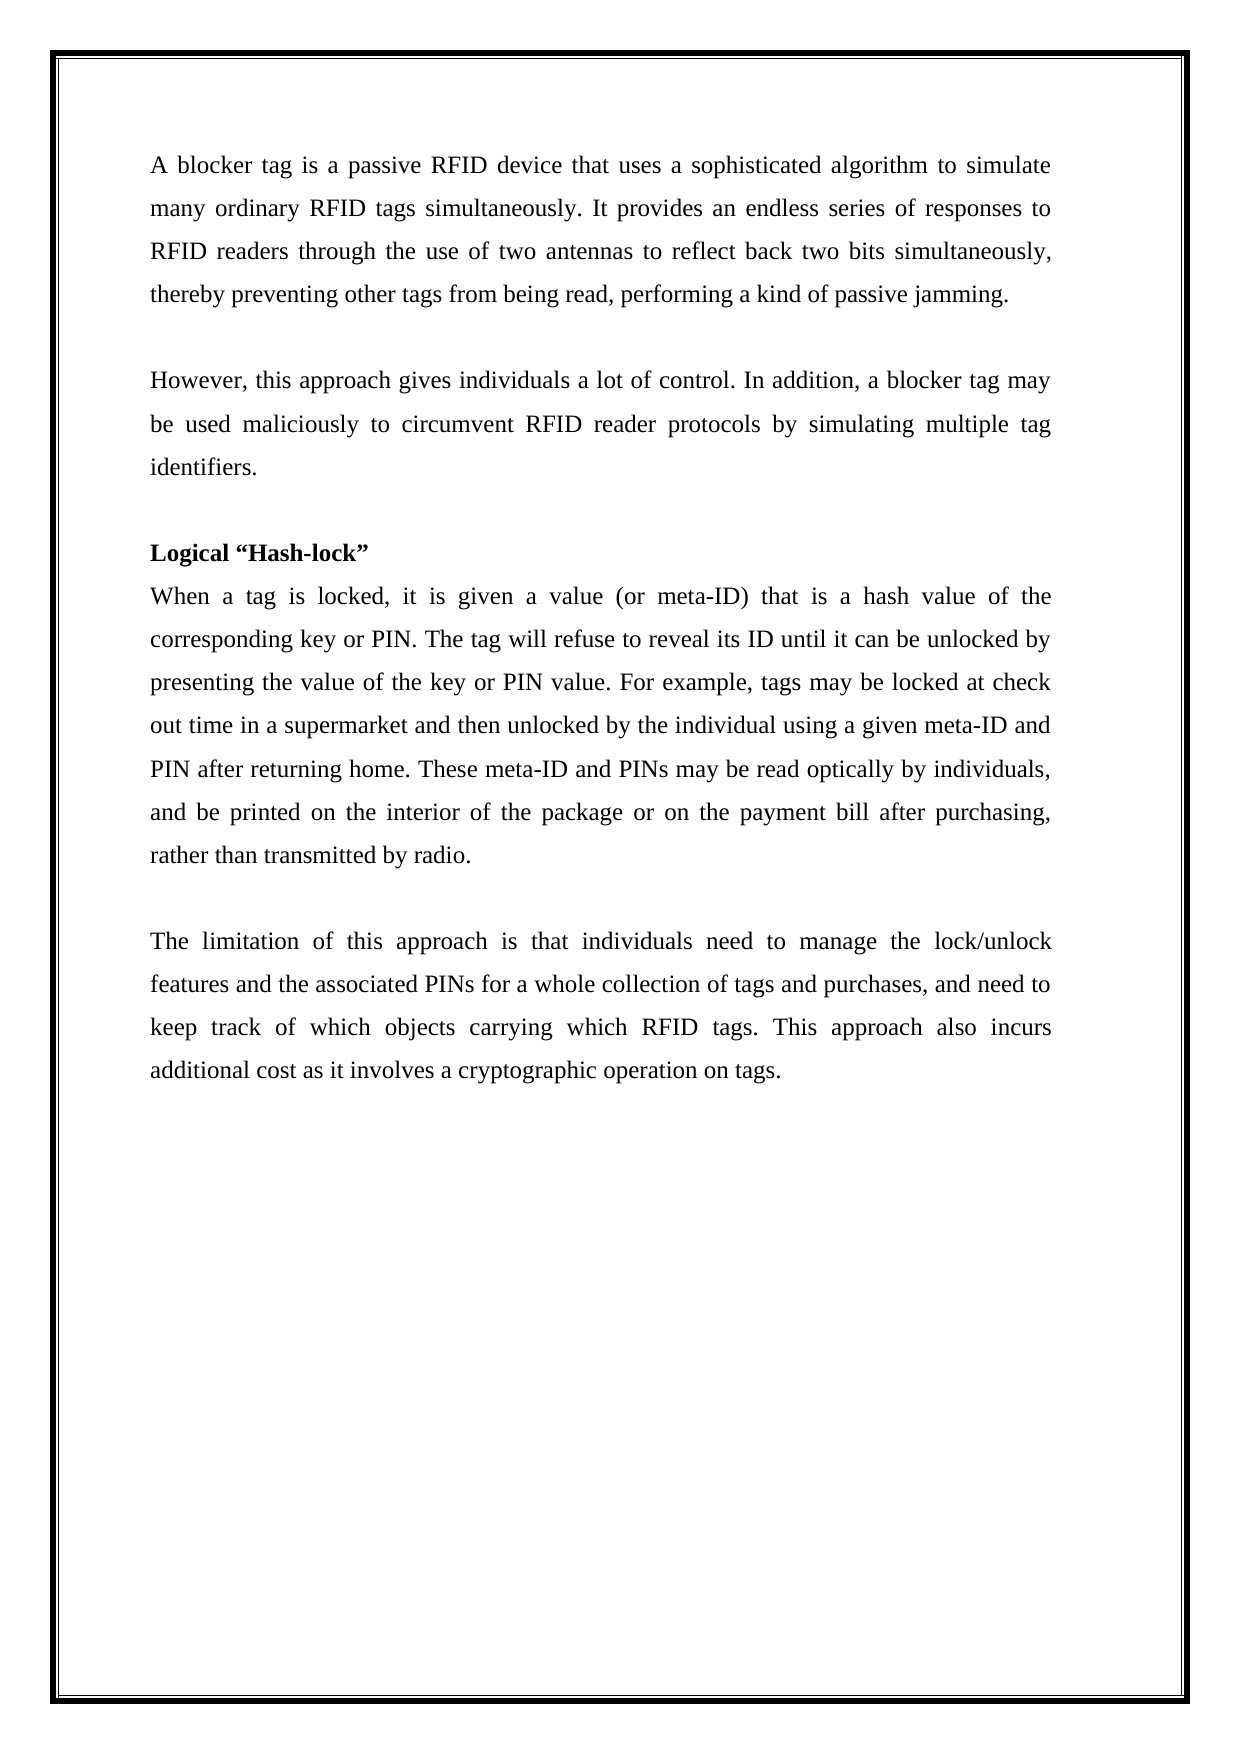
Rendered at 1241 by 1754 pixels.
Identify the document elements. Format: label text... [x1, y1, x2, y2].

text When a tag is locked, it is given a value (or meta-ID) that is a hash value of the corresponding key or PIN. The tag will refuse to reveal its ID until it can be unlocked by presenting the value of the key or PIN value. For example, tags may be locked at check out time in a supermarket and then unlocked by the individual using a given meta-ID and PIN after returning home. These meta-ID and PINs may be read optically by individuals, and be printed on the interior of the package or on the payment bill after purchasing, rather than transmitted by radio. [150, 581, 1053, 869]
text The limitation of this approach is that individuals need to manage the lock/unlock features and the associated PINs for a whole collection of tags and purchases, and need to keep track of which objects carrying which RFID tags. This approach also incurs additional cost as it involves a cryptographic operation on tags. [150, 926, 1053, 1084]
text However, this approach gives individuals a lot of control. In addition, a blocker tag may be used maliciously to circumvent RFID reader protocols by simulating multiple tag identifiers. [150, 366, 1053, 481]
text Logical “Hash-lock” [150, 538, 1090, 567]
text A blocker tag is a passive RFID device that uses a sophisticated algorithm to simulate many ordinary RFID tags simultaneously. It provides an endless series of responses to RFID readers through the use of two antennas to reflect back two bits simultaneously, thereby preventing other tags from being read, performing a kind of passive jamming. [150, 150, 1053, 308]
